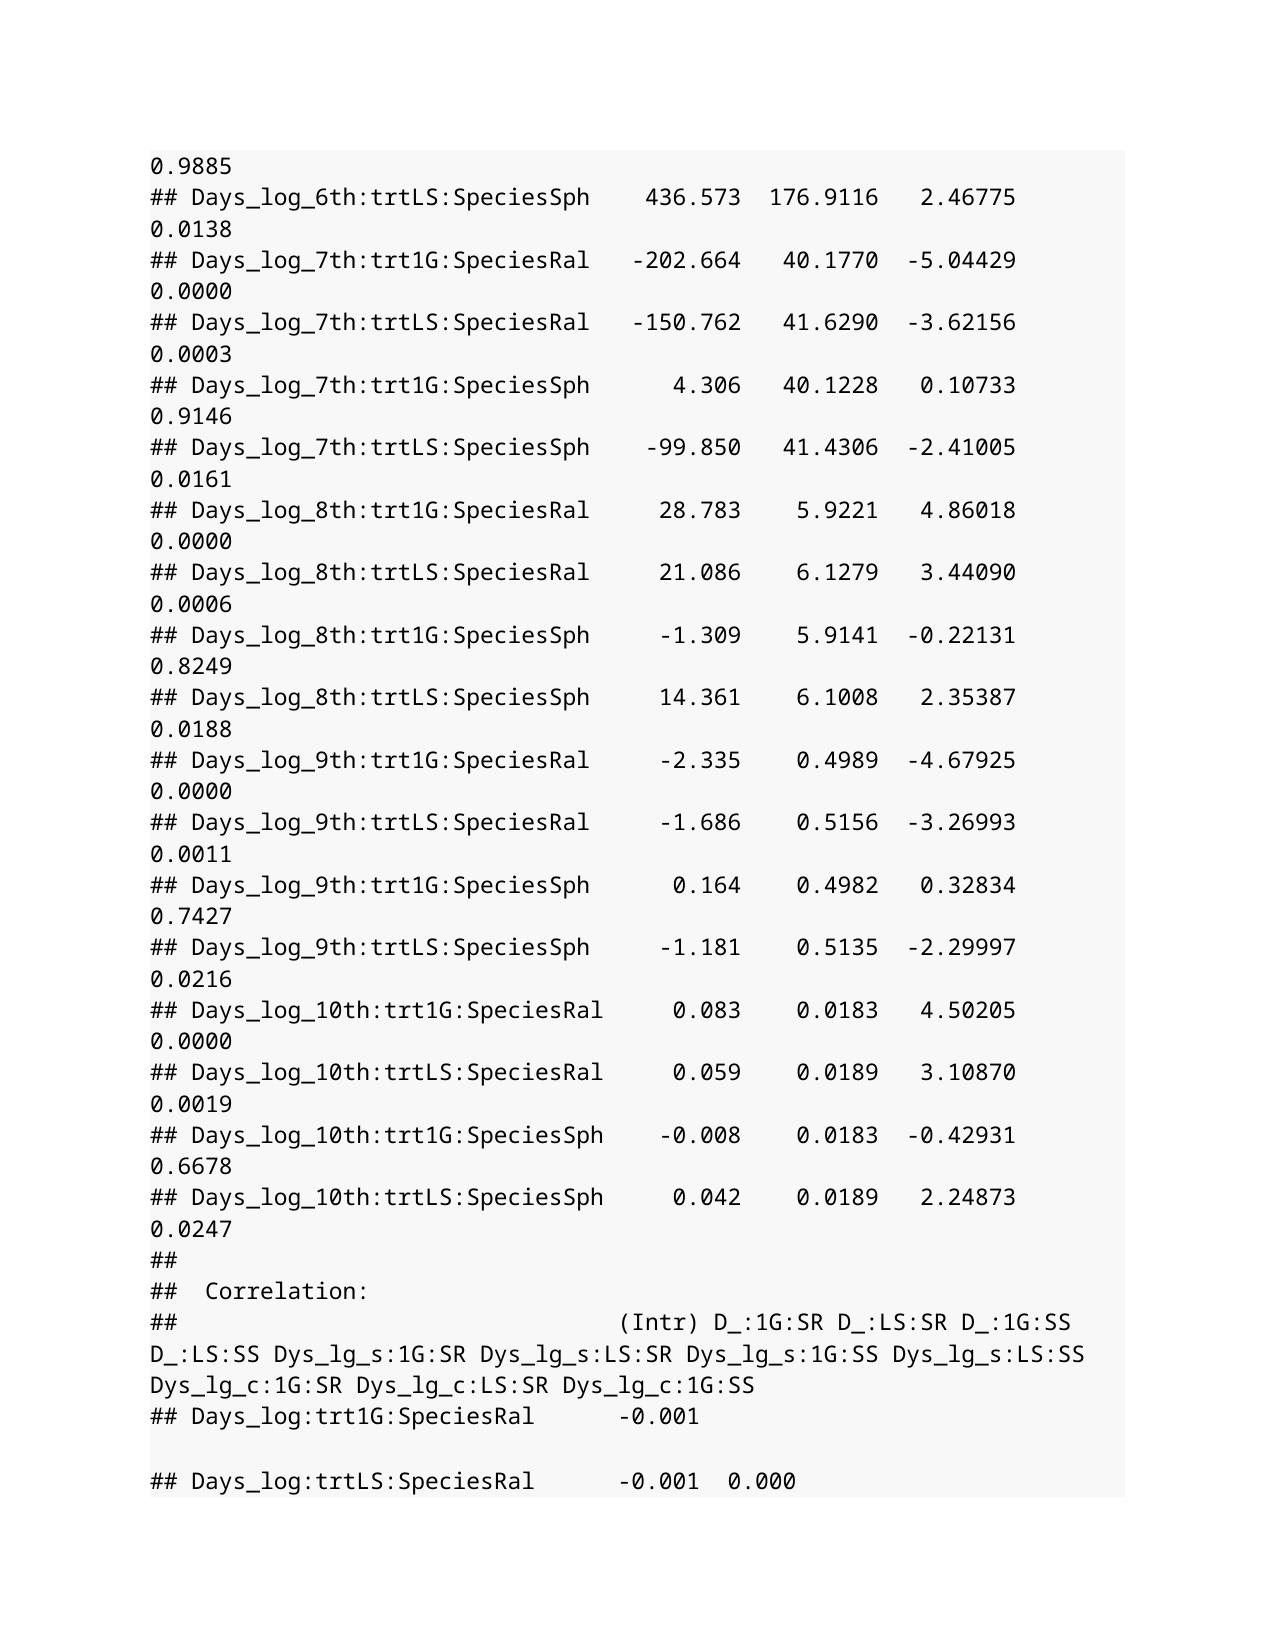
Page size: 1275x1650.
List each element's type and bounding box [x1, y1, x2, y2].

text [150, 150, 1125, 1497]
